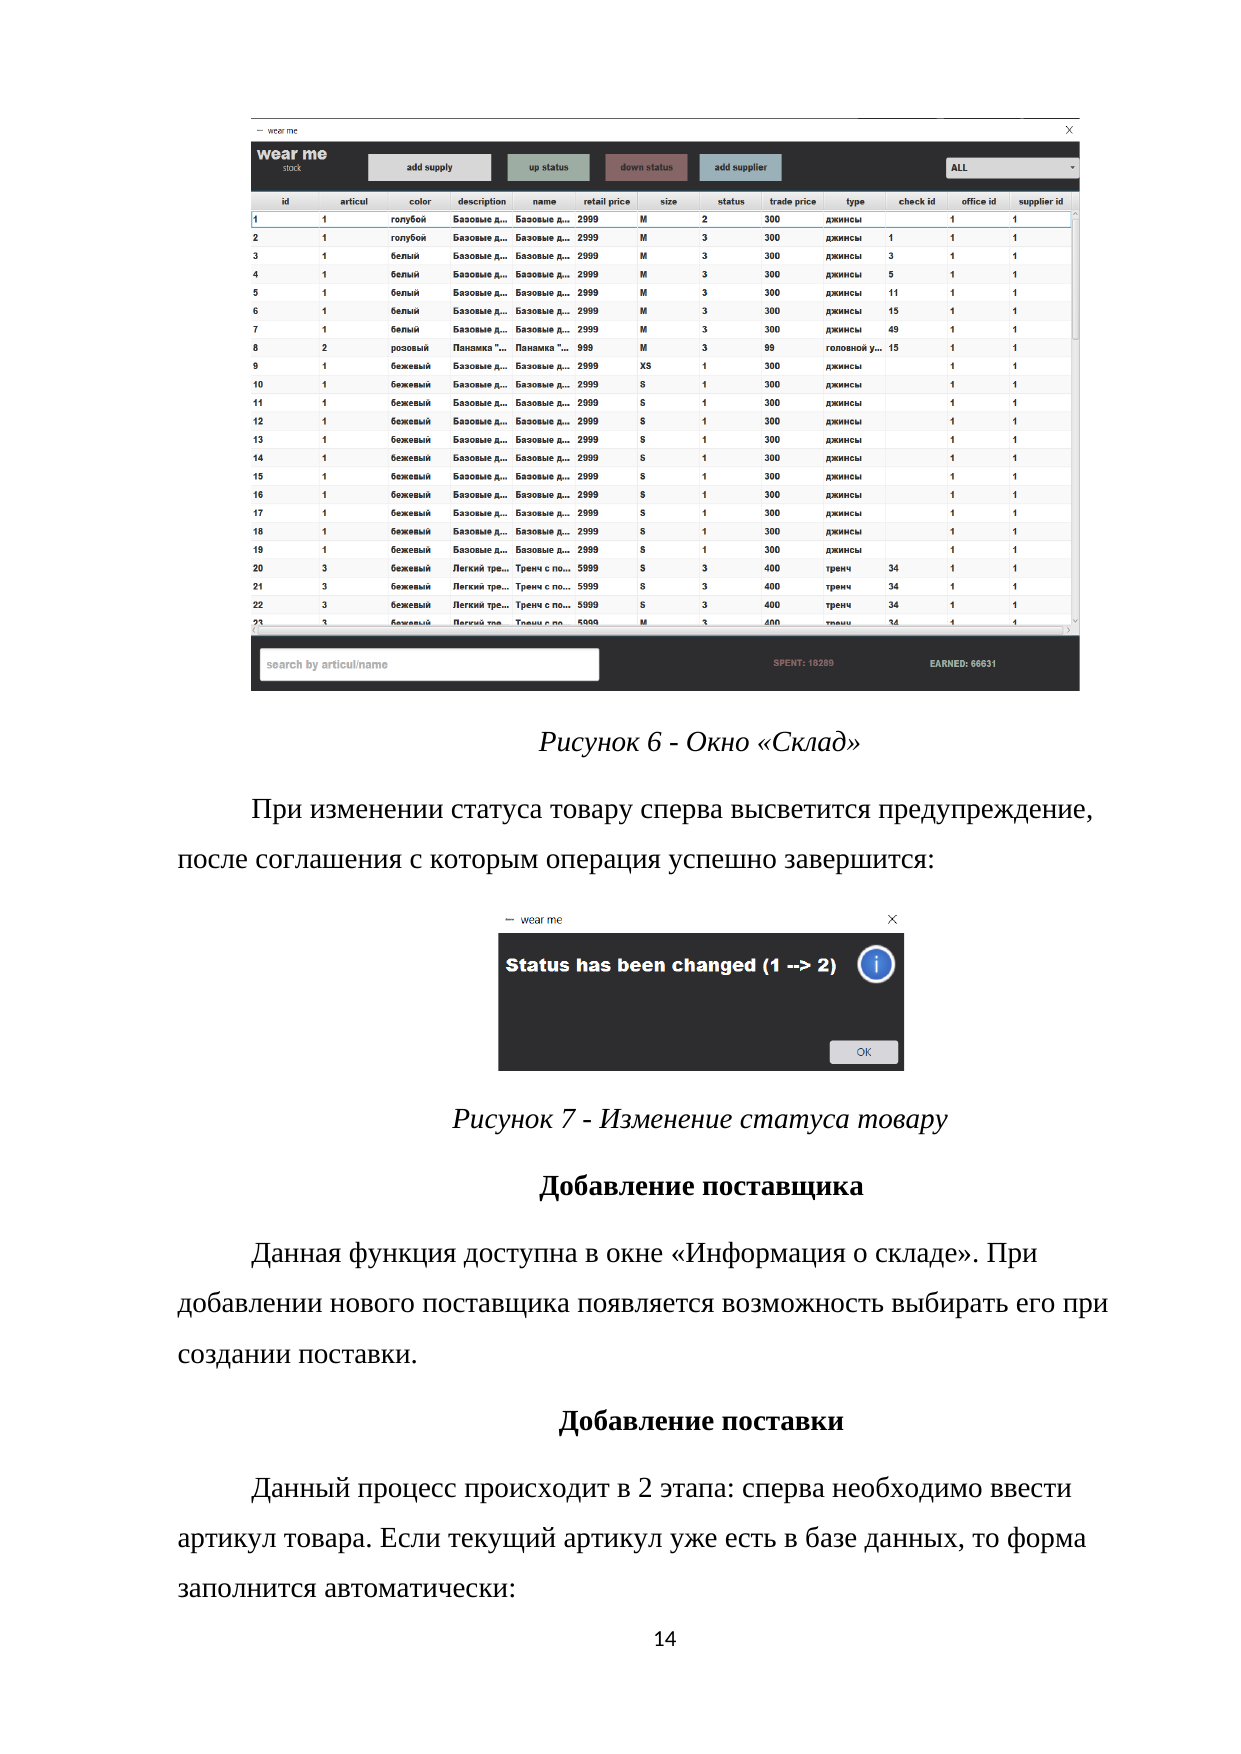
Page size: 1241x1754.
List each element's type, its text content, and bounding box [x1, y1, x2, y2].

picture [498, 908, 905, 1071]
text Добавление поставщика [177, 1168, 1152, 1202]
text При изменении статуса товару сперва высветится предупреждение, после соглашения с которым операция успешно завершится: [177, 791, 1152, 874]
text Добавление поставки [177, 1403, 1152, 1436]
text Данная функция доступна в окне «Информация о складе». При добавлении нового поставщика появляется возможность выбирать его при создании поставки. [177, 1235, 1152, 1369]
text Данный процесс происходит в 2 этапа: сперва необходимо ввести артикул товара. Если текущий артикул уже есть в базе данных, то форма заполнится автоматически: [177, 1470, 1152, 1604]
text Рисунок 6 - Окно «Склад» [177, 724, 1152, 757]
text Рисунок 7 - Изменение статуса товару [177, 1101, 1152, 1135]
picture [251, 118, 1080, 190]
picture [251, 193, 1080, 691]
